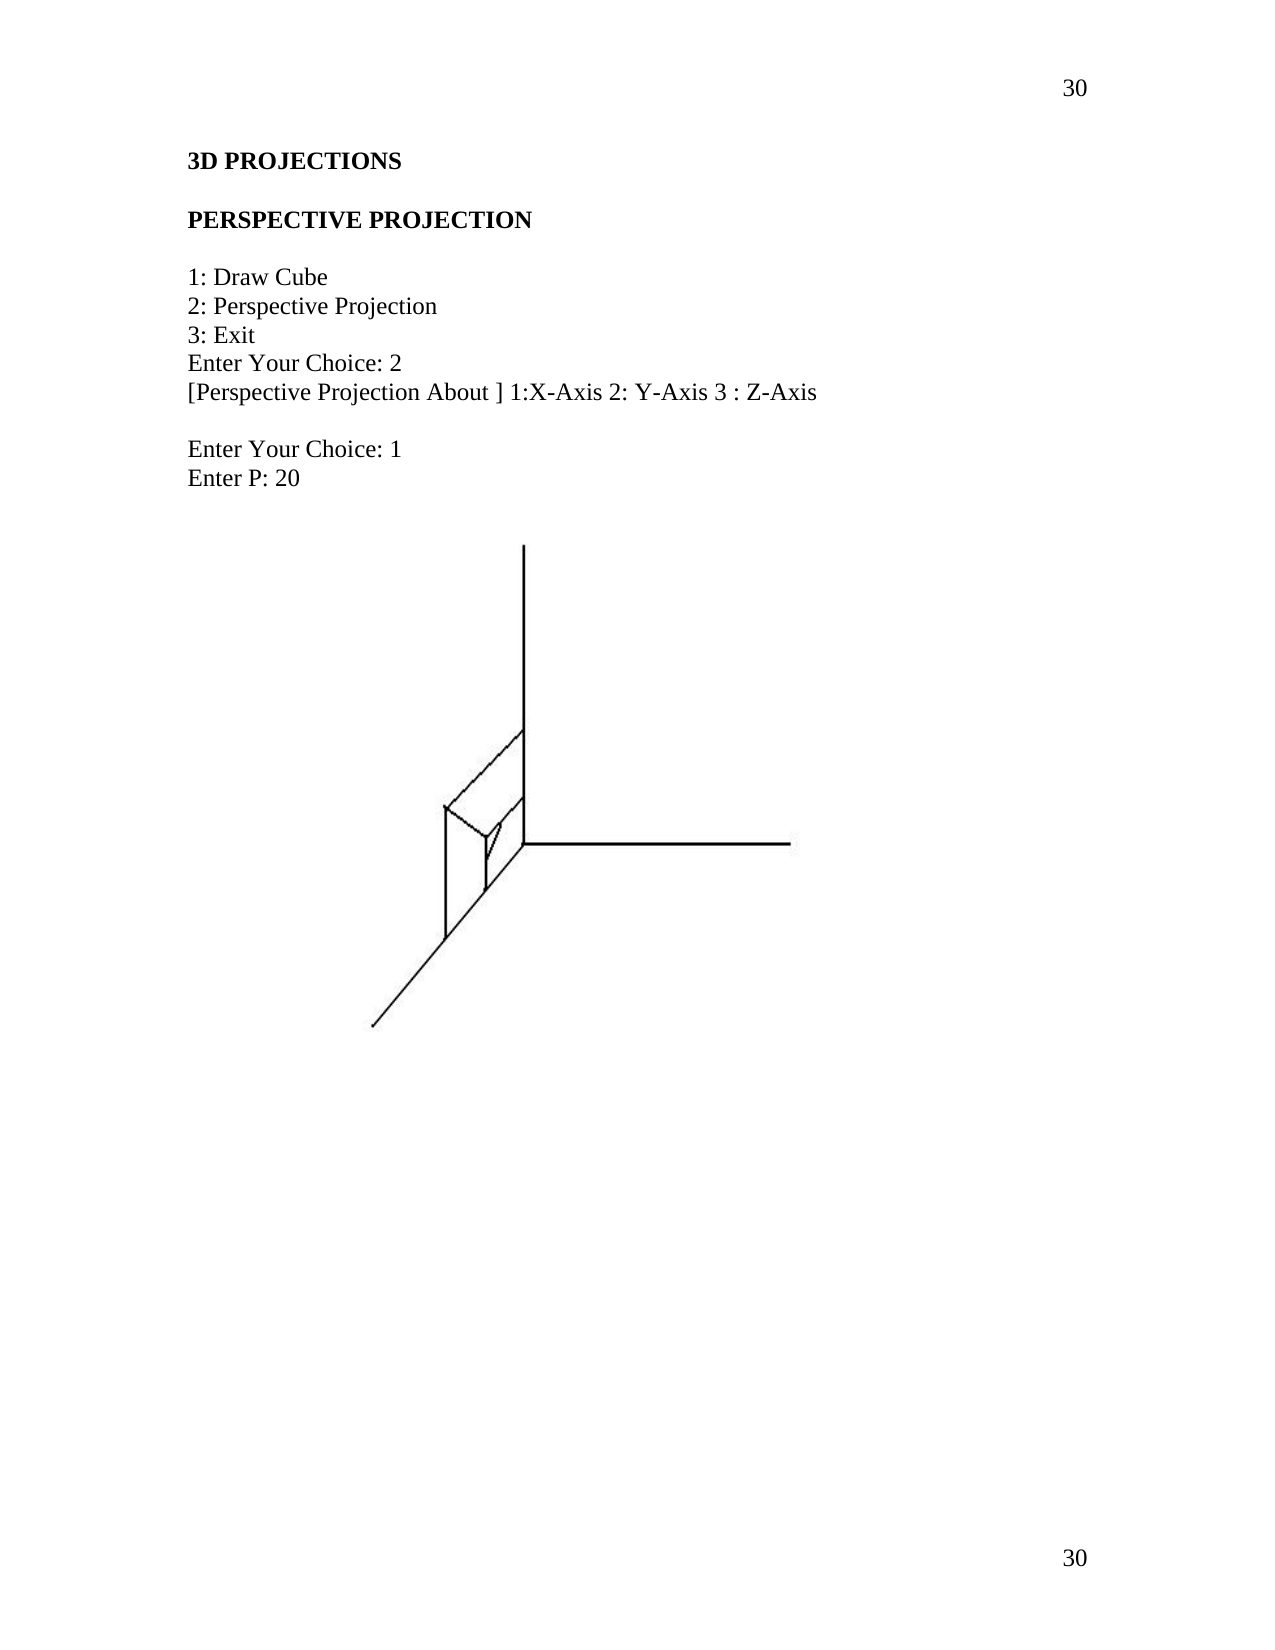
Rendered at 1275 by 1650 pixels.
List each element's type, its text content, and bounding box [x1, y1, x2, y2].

picture [300, 506, 826, 1073]
text Enter P: 20 [187, 465, 1062, 492]
text [Perspective Projection About ] 1:X-Axis 2: Y-Axis 3 : Z-Axis [187, 377, 1062, 406]
text 1: Draw Cube [187, 258, 1062, 293]
text PERSPECTIVE PROJECTION [187, 200, 1062, 236]
text 3D PROJECTIONS [187, 136, 1062, 178]
text Enter Your Choice: 1 [187, 429, 1062, 465]
text 3: Exit [187, 320, 1062, 349]
text 30 [1062, 1545, 1261, 1571]
text 2: Perspective Projection [187, 293, 1062, 320]
text Enter Your Choice: 2 [187, 349, 1062, 377]
text 30 [1062, 69, 1261, 103]
